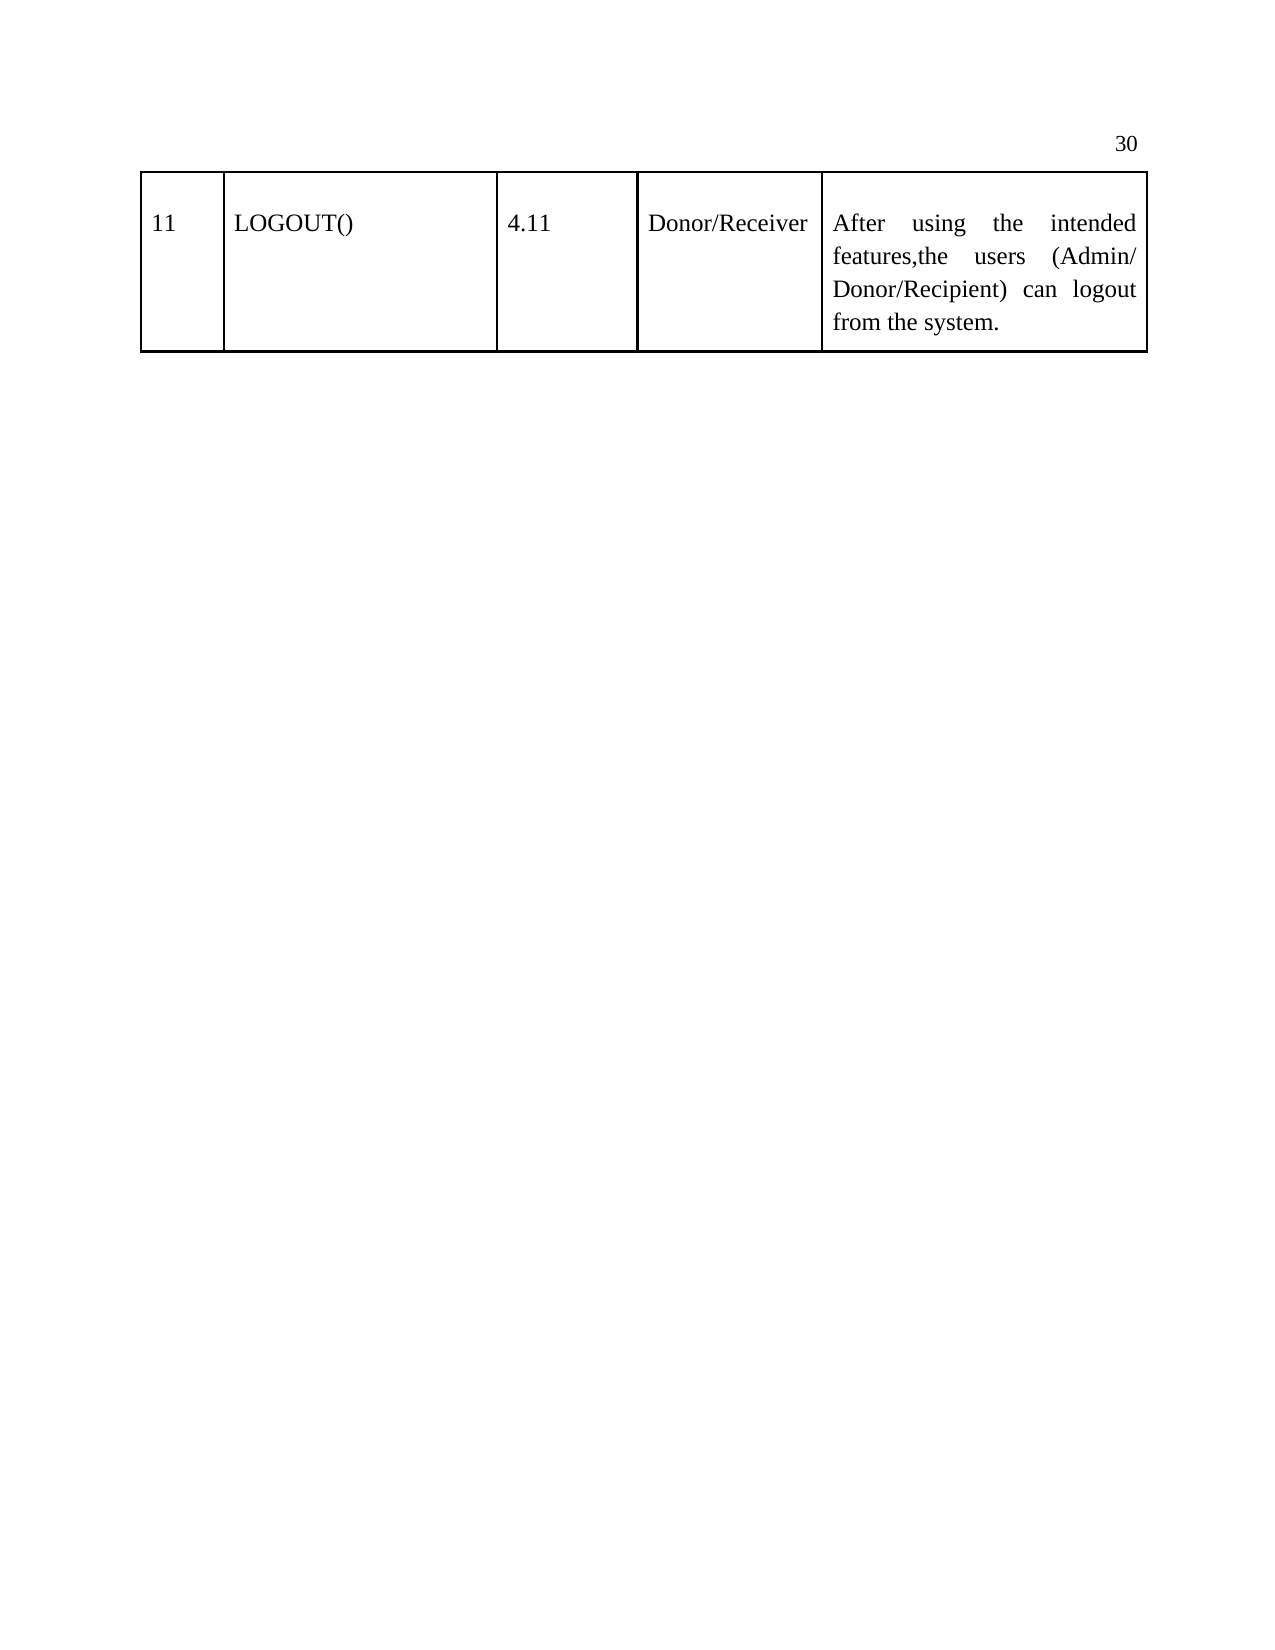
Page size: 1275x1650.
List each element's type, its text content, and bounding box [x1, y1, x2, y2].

table_cell After using the intended features,the users (Admin/ Donor/Recipient) can logout from the system. [823, 173, 1146, 350]
table_cell LOGOUT() [225, 173, 496, 350]
table_cell 11 [142, 173, 223, 350]
table_cell Donor/Receiver [639, 173, 821, 350]
table_cell 4.11 [498, 173, 636, 350]
